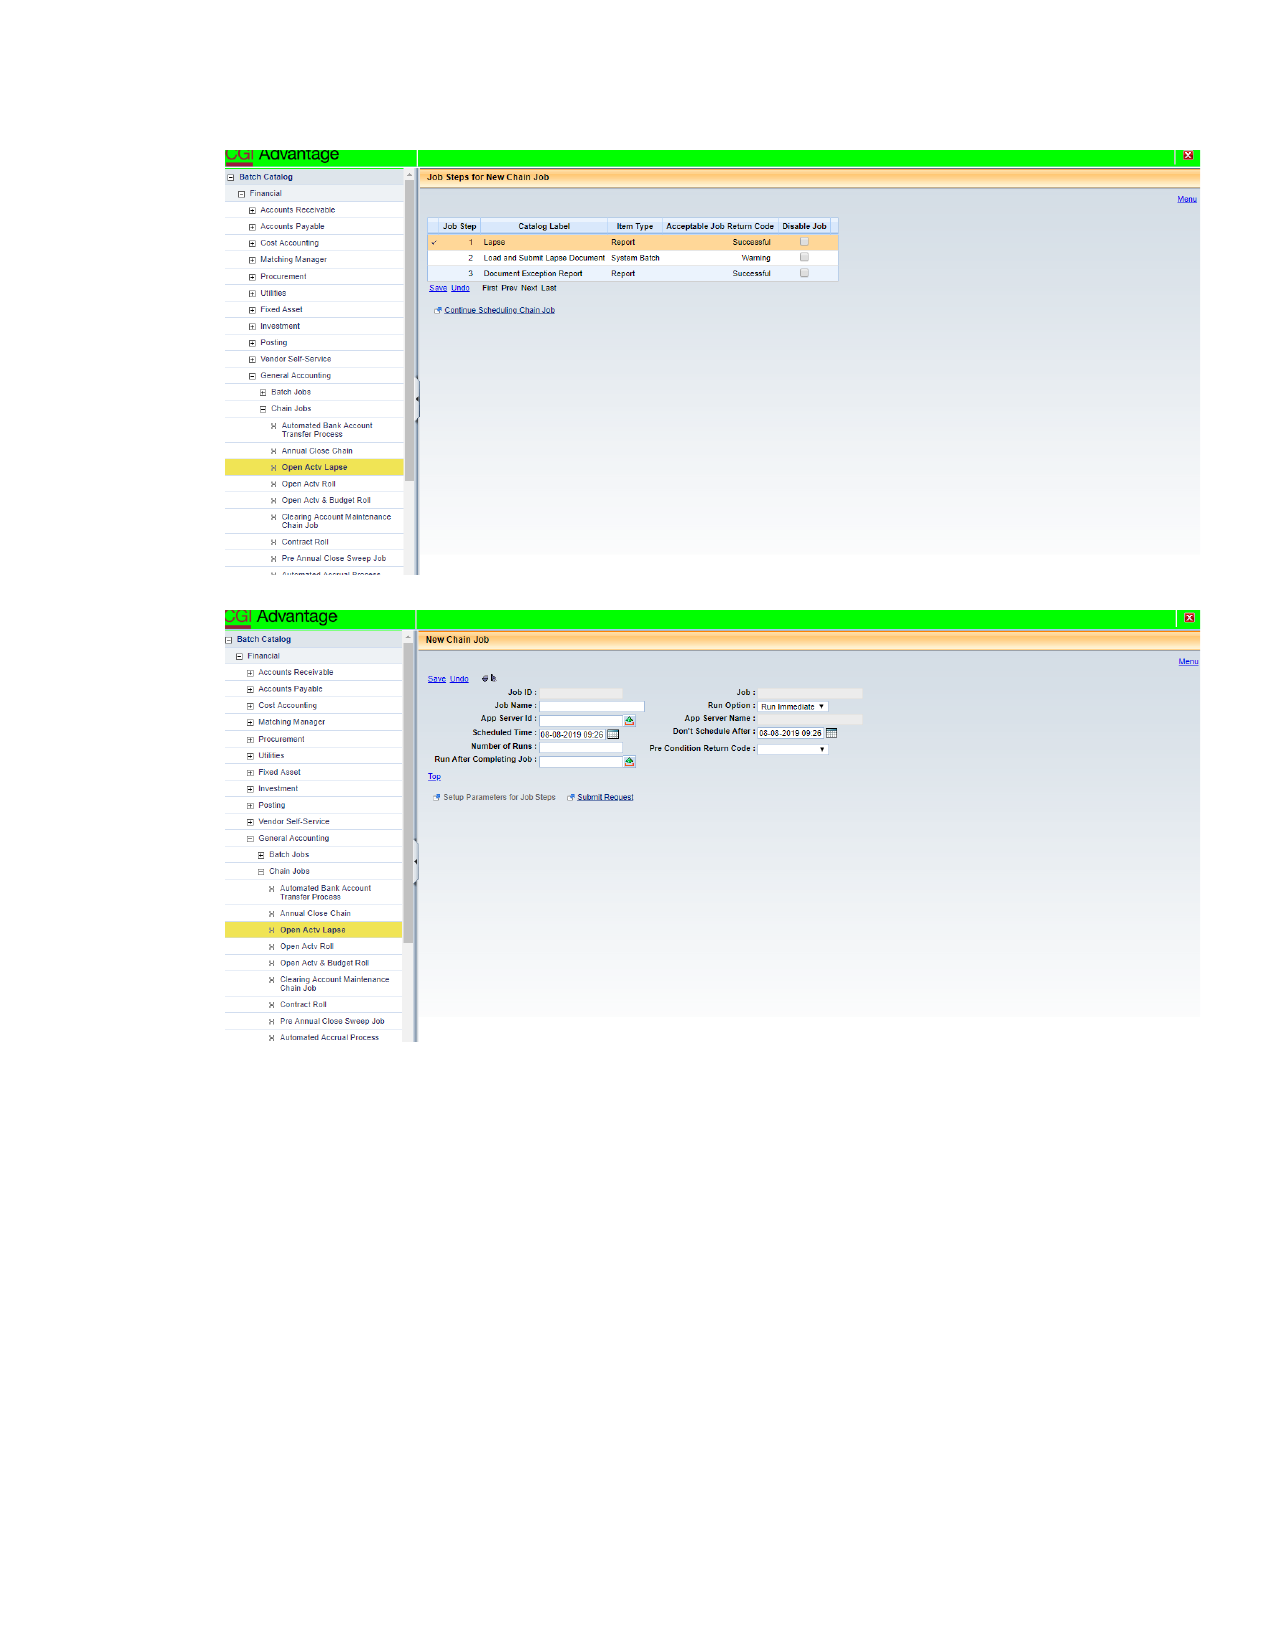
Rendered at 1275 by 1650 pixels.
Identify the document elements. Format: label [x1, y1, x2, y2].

picture [225, 150, 1200, 575]
picture [225, 610, 1200, 1042]
